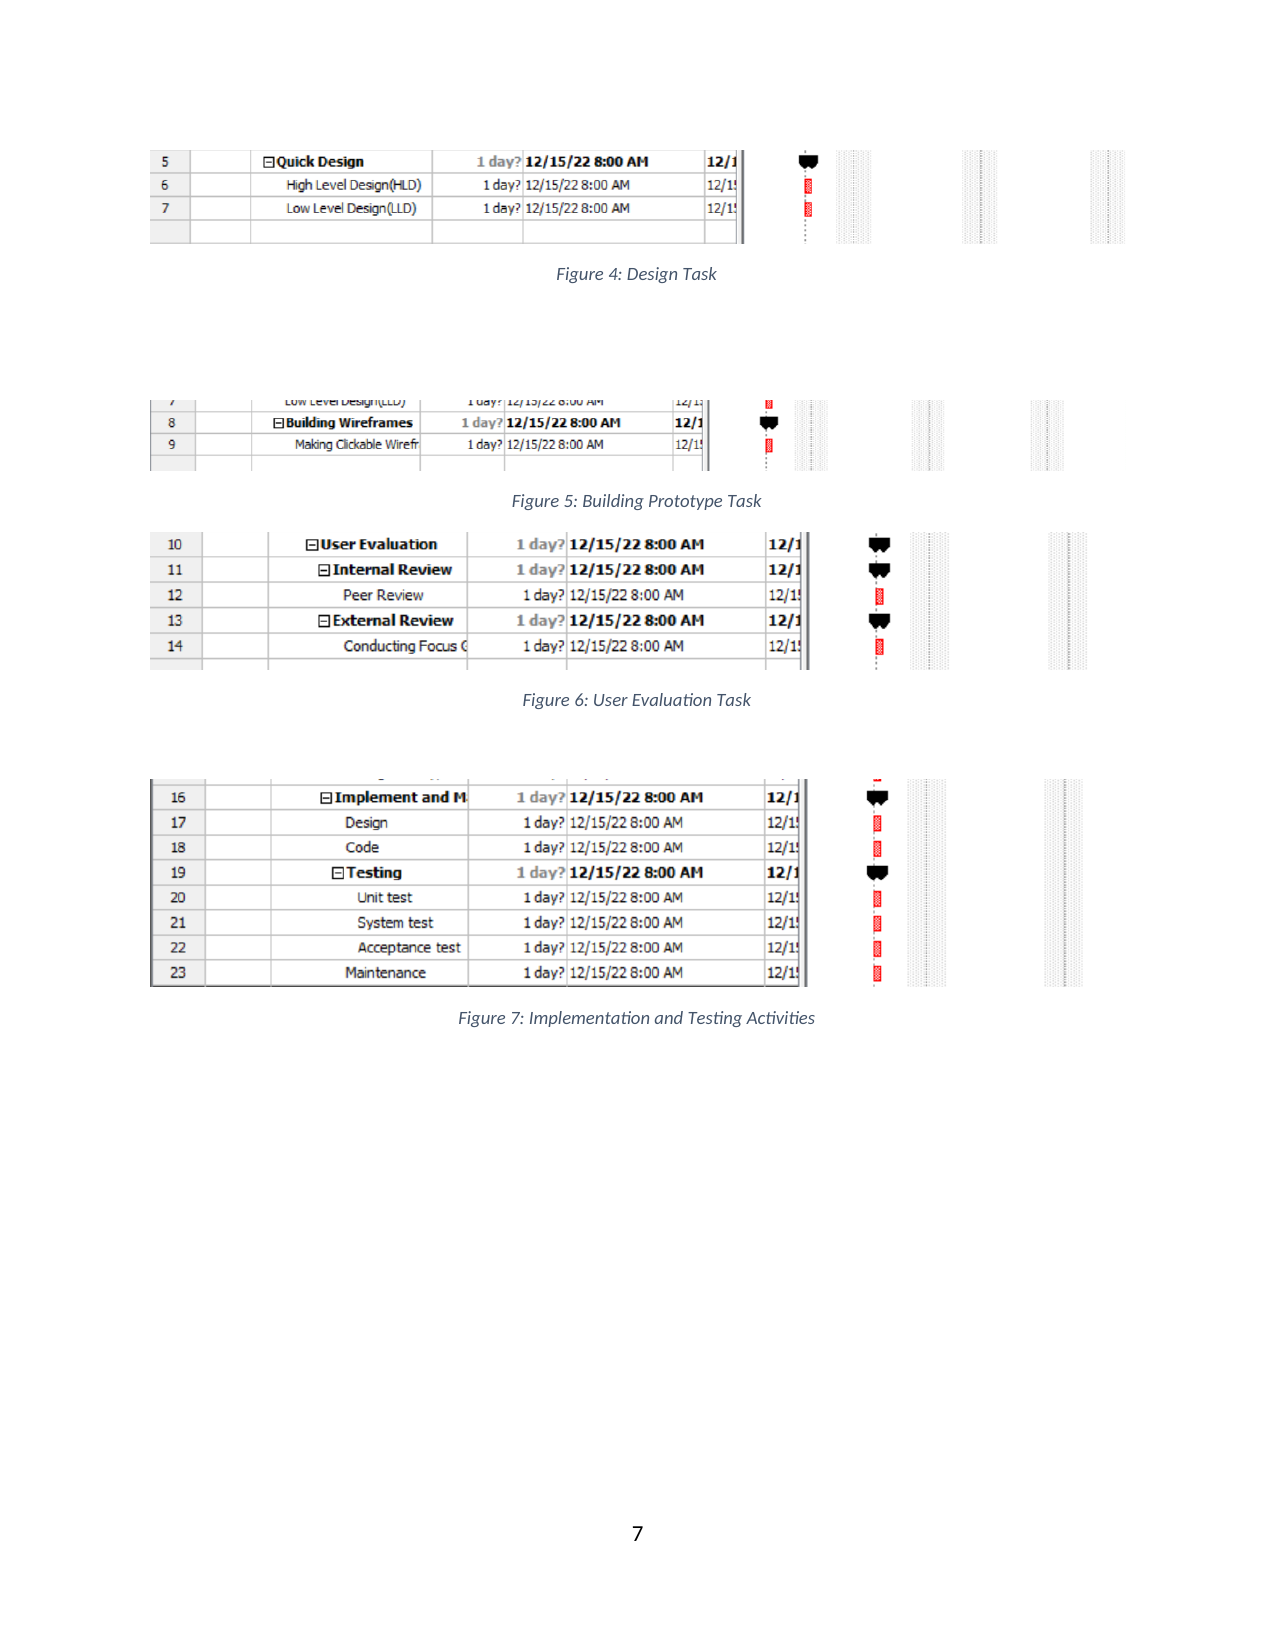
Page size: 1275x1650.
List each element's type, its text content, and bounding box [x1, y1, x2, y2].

picture [150, 779, 1125, 987]
picture [150, 150, 1125, 244]
picture [150, 400, 1125, 471]
picture [150, 532, 1125, 670]
